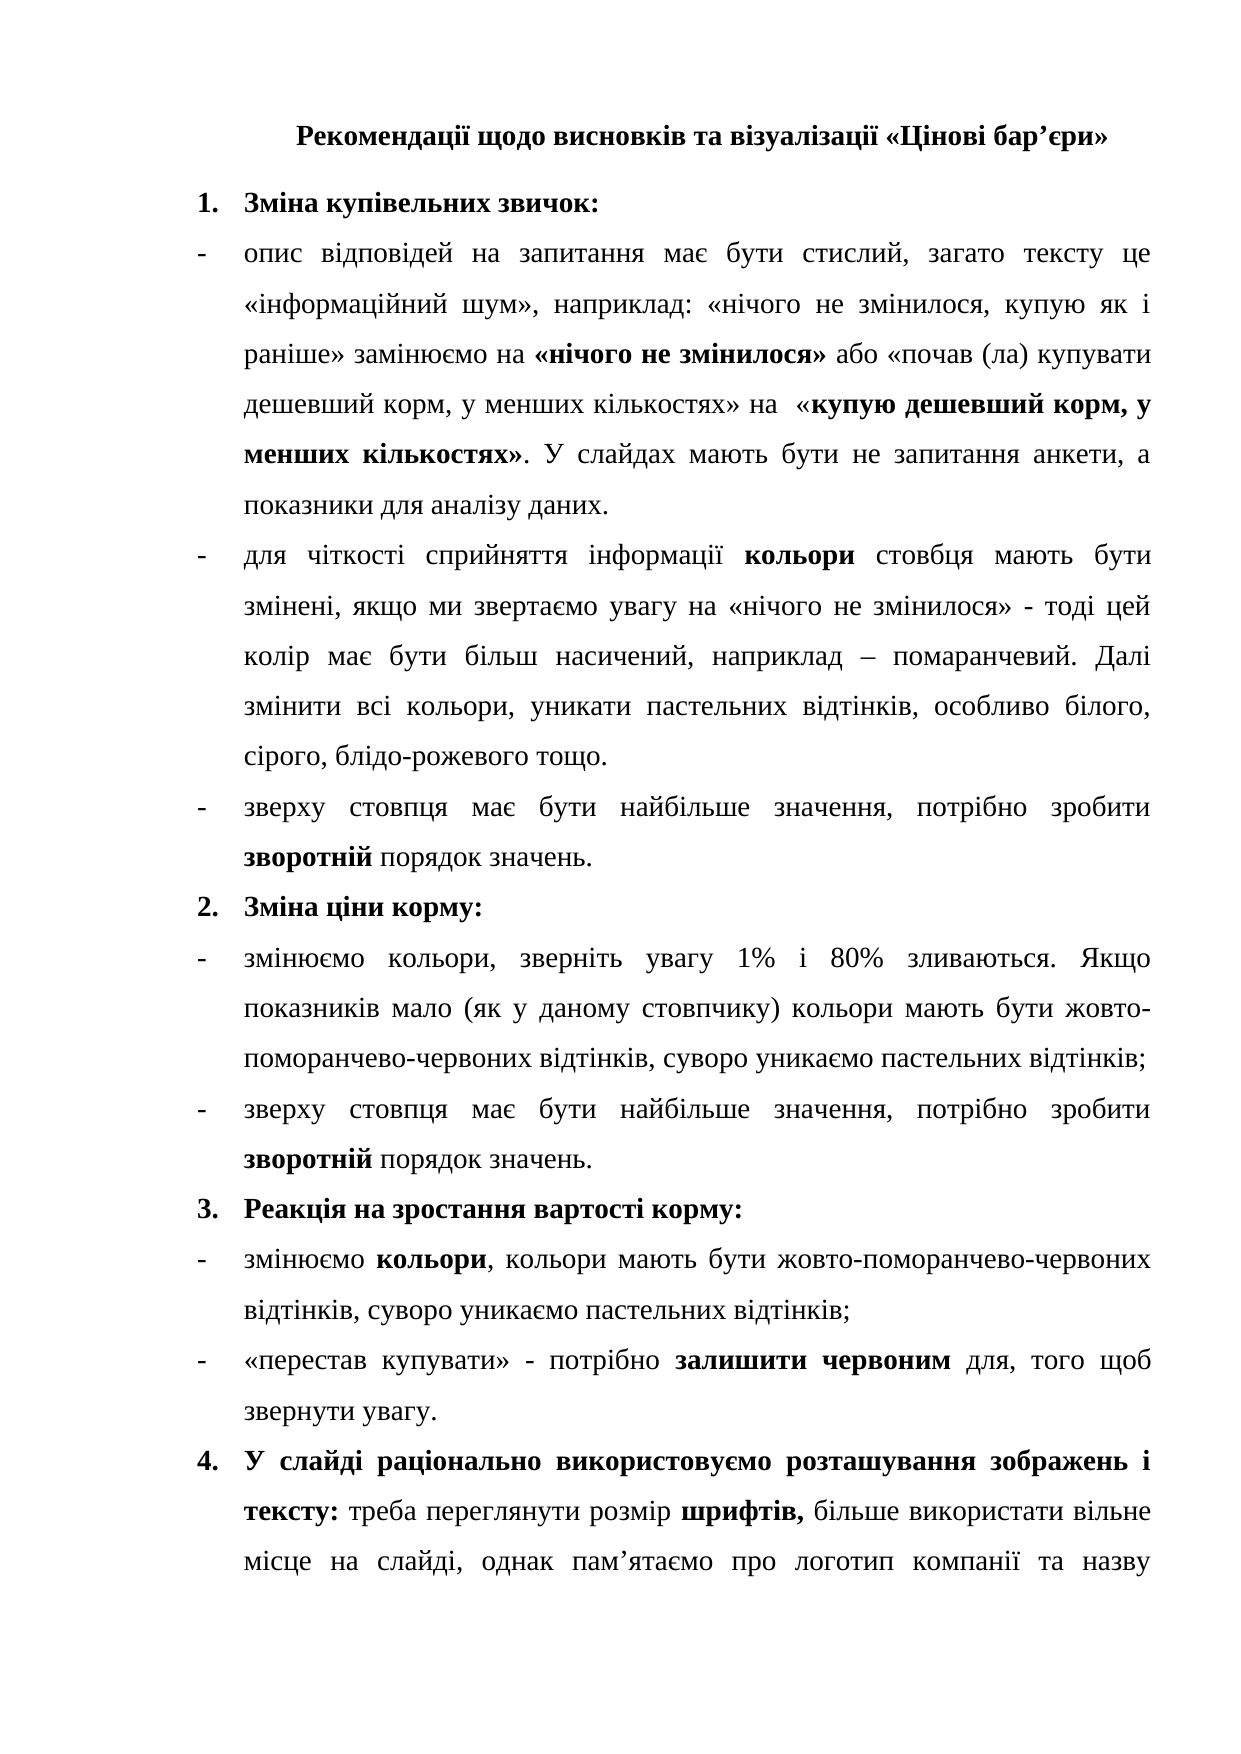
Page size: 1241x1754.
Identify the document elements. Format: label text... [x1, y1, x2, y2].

list змінюємо кольори, зверніть увагу 1% і 80% зливаються. Якщо показників мало (як у даному стовпчику) кольори мають бути жовто-поморанчево-червоних відтінків, суворо уникаємо пастельних відтінків; [197, 940, 1152, 1074]
list Зміна купівельних звичок: [197, 185, 1152, 219]
list Зміна ціни корму: [197, 889, 1152, 923]
list опис відповідей на запитання має бути стислий, загато тексту це «інформаційний шум», наприклад: «нічого не змінилося, купую як і раніше» замінюємо на «нічого не змінилося» або «почав (ла) купувати дешевший корм, у менших кількостях» на «купую дешевший корм, у менших кількостях». У слайдах мають бути не запитання анкети, а показники для аналізу даних. [197, 235, 1152, 521]
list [197, 1443, 1152, 1577]
text Рекомендації щодо висновків та візуалізації «Цінові бар’єри» [159, 118, 1152, 152]
list зверху стовпця має бути найбільше значення, потрібно зробити зворотній порядок значень. [197, 789, 1152, 873]
list для чіткості сприйняття інформації кольори стовбця мають бути змінені, якщо ми звертаємо увагу на «нічого не змінилося» - тоді цей колір має бути більш насичений, наприклад – помаранчевий. Далі змінити всі кольори, уникати пастельних відтінків, особливо білого, сірого, блідо-рожевого тощо. [197, 537, 1152, 772]
list змінюємо кольори, кольори мають бути жовто-поморанчево-червоних відтінків, суворо уникаємо пастельних відтінків; [197, 1242, 1152, 1326]
list зверху стовпця має бути найбільше значення, потрібно зробити зворотній порядок значень. [197, 1091, 1152, 1174]
list Реакція на зростання вартості корму: [197, 1191, 1152, 1225]
list «перестав купувати» - потрібно залишити червоним для, того щоб звернути увагу. [197, 1342, 1152, 1426]
